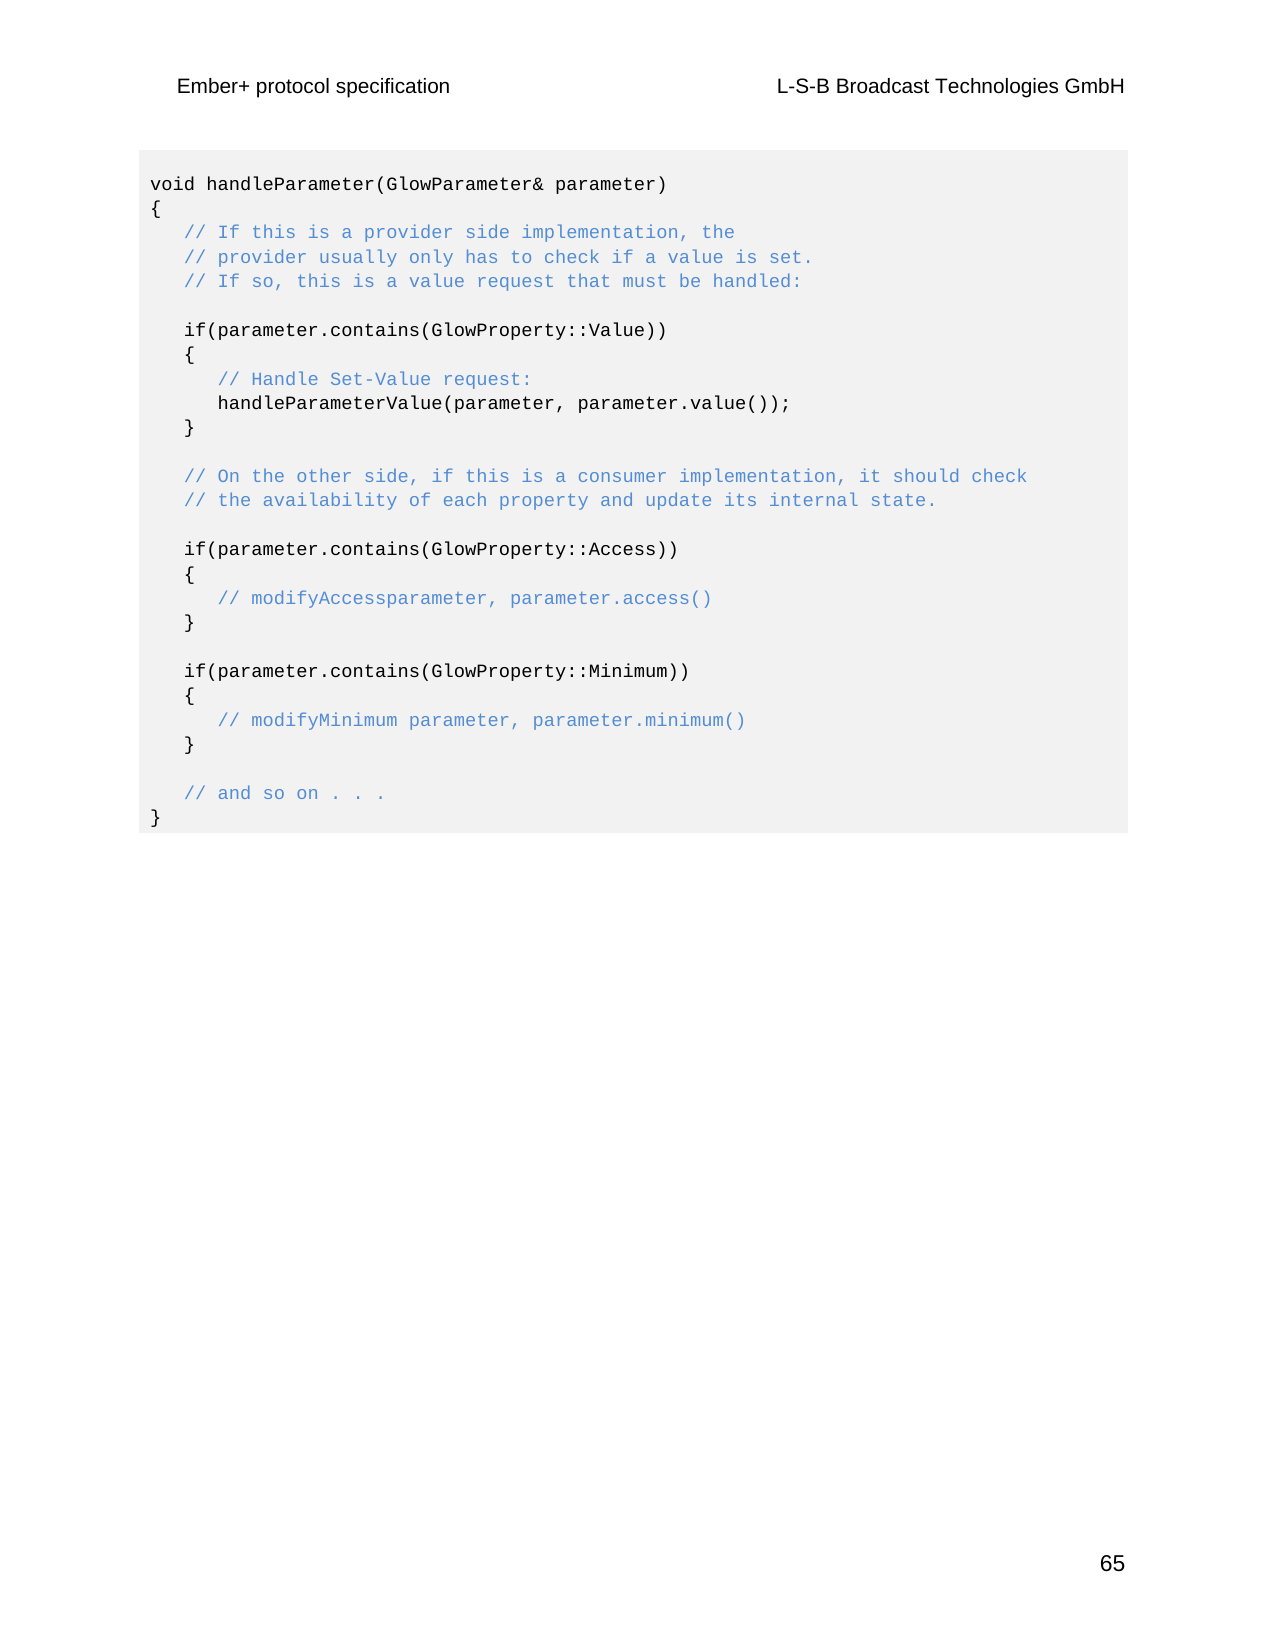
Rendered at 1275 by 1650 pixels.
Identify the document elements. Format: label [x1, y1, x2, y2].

table_header [139, 150, 1128, 833]
